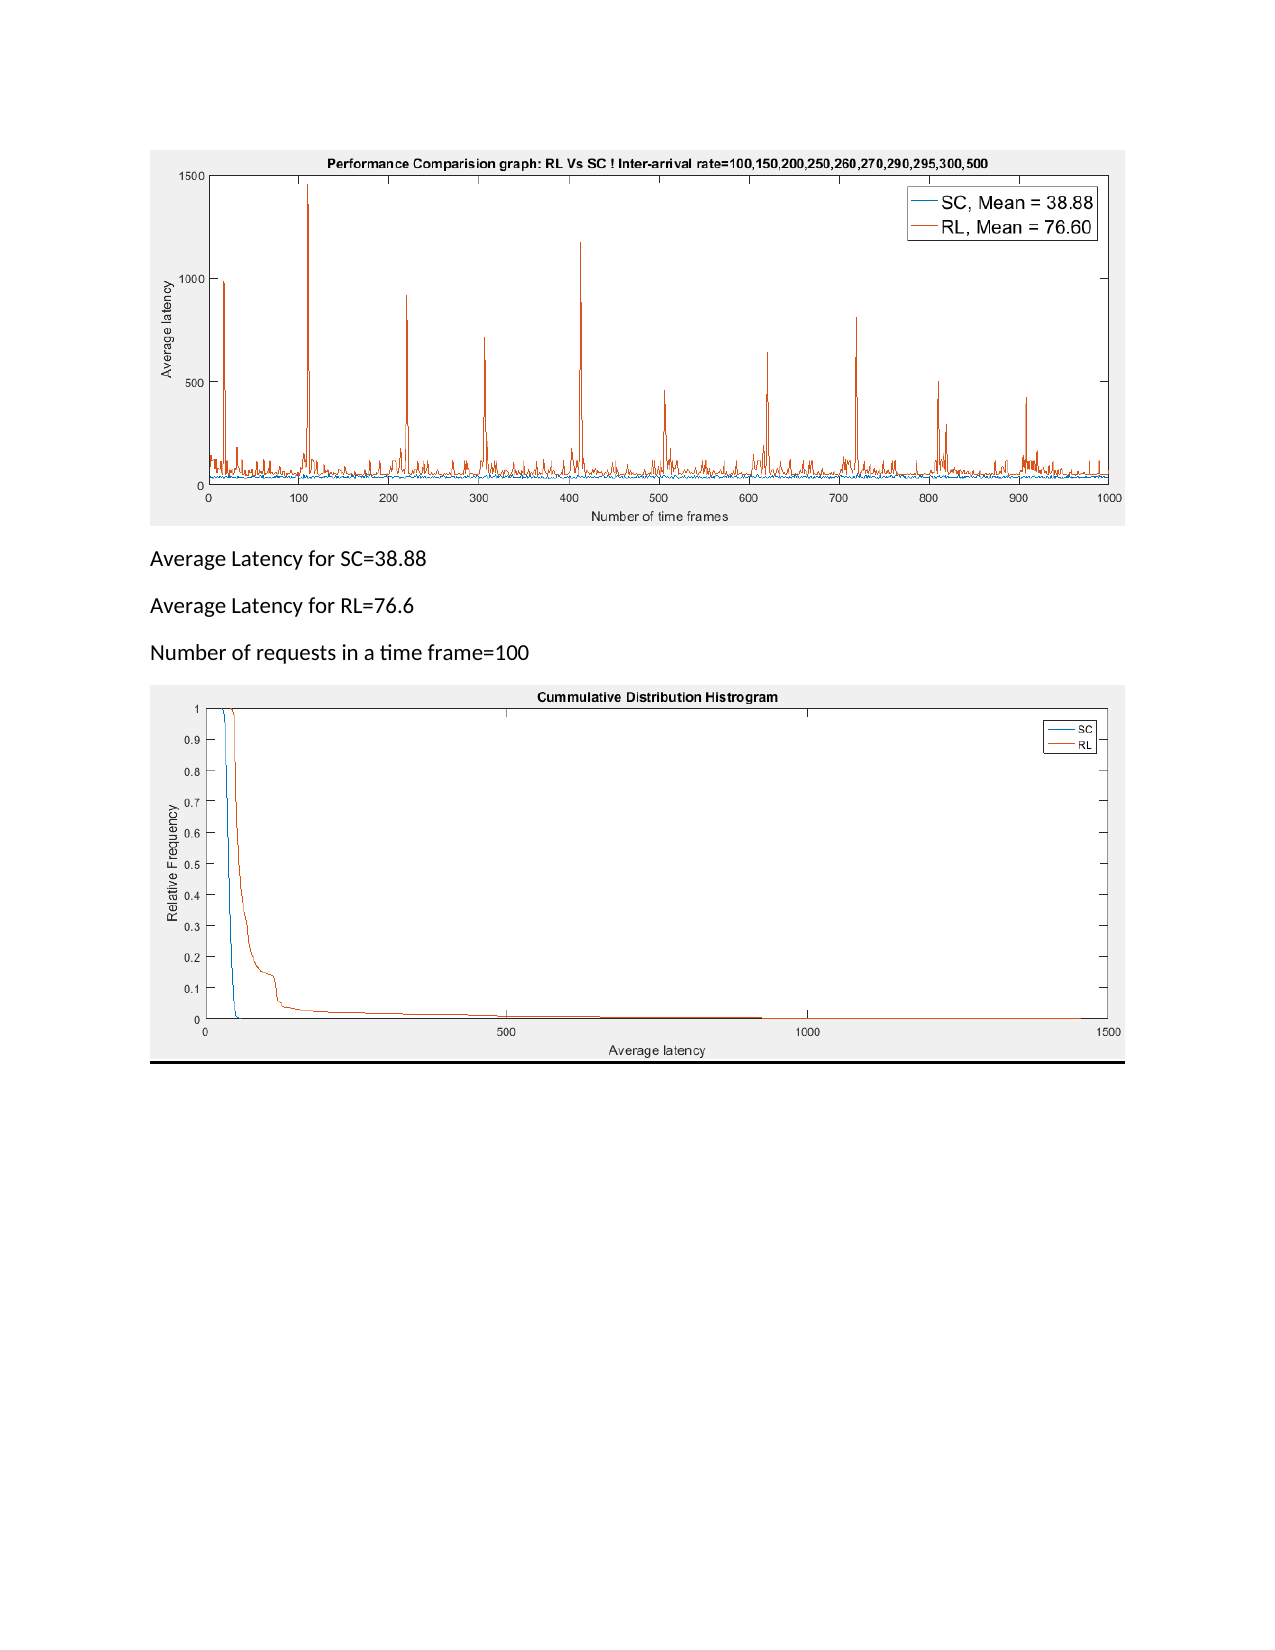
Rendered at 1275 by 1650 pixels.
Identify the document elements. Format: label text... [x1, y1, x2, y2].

picture [150, 685, 1125, 1059]
picture [150, 150, 1125, 526]
text Average Latency for SC=38.88 [150, 544, 1125, 572]
text Average Latency for RL=76.6 [150, 591, 1125, 619]
text Number of requests in a time frame=100 [150, 638, 1125, 666]
